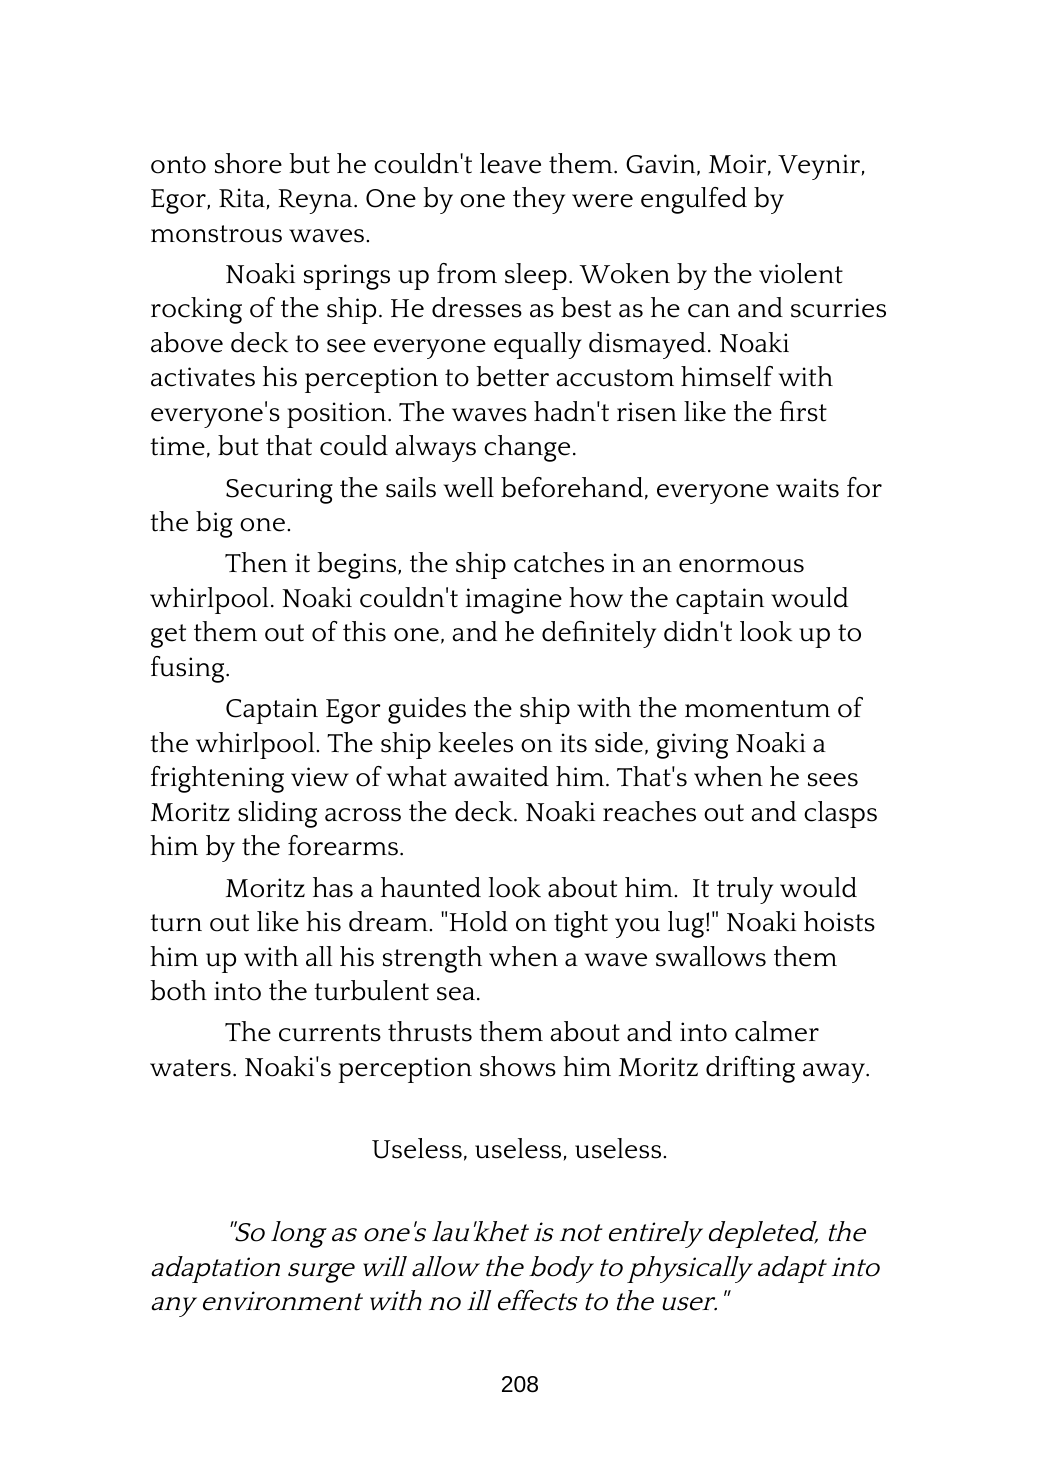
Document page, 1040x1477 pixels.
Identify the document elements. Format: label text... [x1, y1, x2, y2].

text Useless, useless, useless. [150, 1136, 889, 1166]
text Moritz has a haunted look about him. It truly would turn out like his dream. "Hold on tight you lug!" Noaki hoists him up with all his strength when a wave swallows them both into the turbulent sea. [150, 874, 889, 1007]
text Noaki springs up from sleep. Woken by the violent rocking of the ship. He dresses as best as he can and scurries above deck to see everyone equally dismayed. Noaki activates his perception to better accustom himself with everyone's position. The waves hadn't risen like the first time, but that could always change. [150, 260, 889, 463]
text Then it begins, the ship catches in an enormous whirlpool. Noaki couldn't imagine how the captain would get them out of this one, and he definitely didn't look up to fusing. [150, 550, 889, 683]
text The currents thrusts them about and into calmer waters. Noaki's perception shows him Moritz drifting away. [150, 1019, 889, 1083]
text "So long as one's lau'khet is not entirely depleted, the adaptation surge will allow the body to physically adapt into any environment with no ill effects to the user." [150, 1219, 889, 1318]
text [150, 150, 889, 249]
text Captain Egor guides the ship with the momentum of the whirlpool. The ship keeles on its side, giving Noaki a frightening view of what awaited him. That's when he sees Moritz sliding across the deck. Noaki reaches out and clasps him by the forearms. [150, 695, 889, 863]
text Securing the sails well beforehand, everyone waits for the big one. [150, 474, 889, 538]
